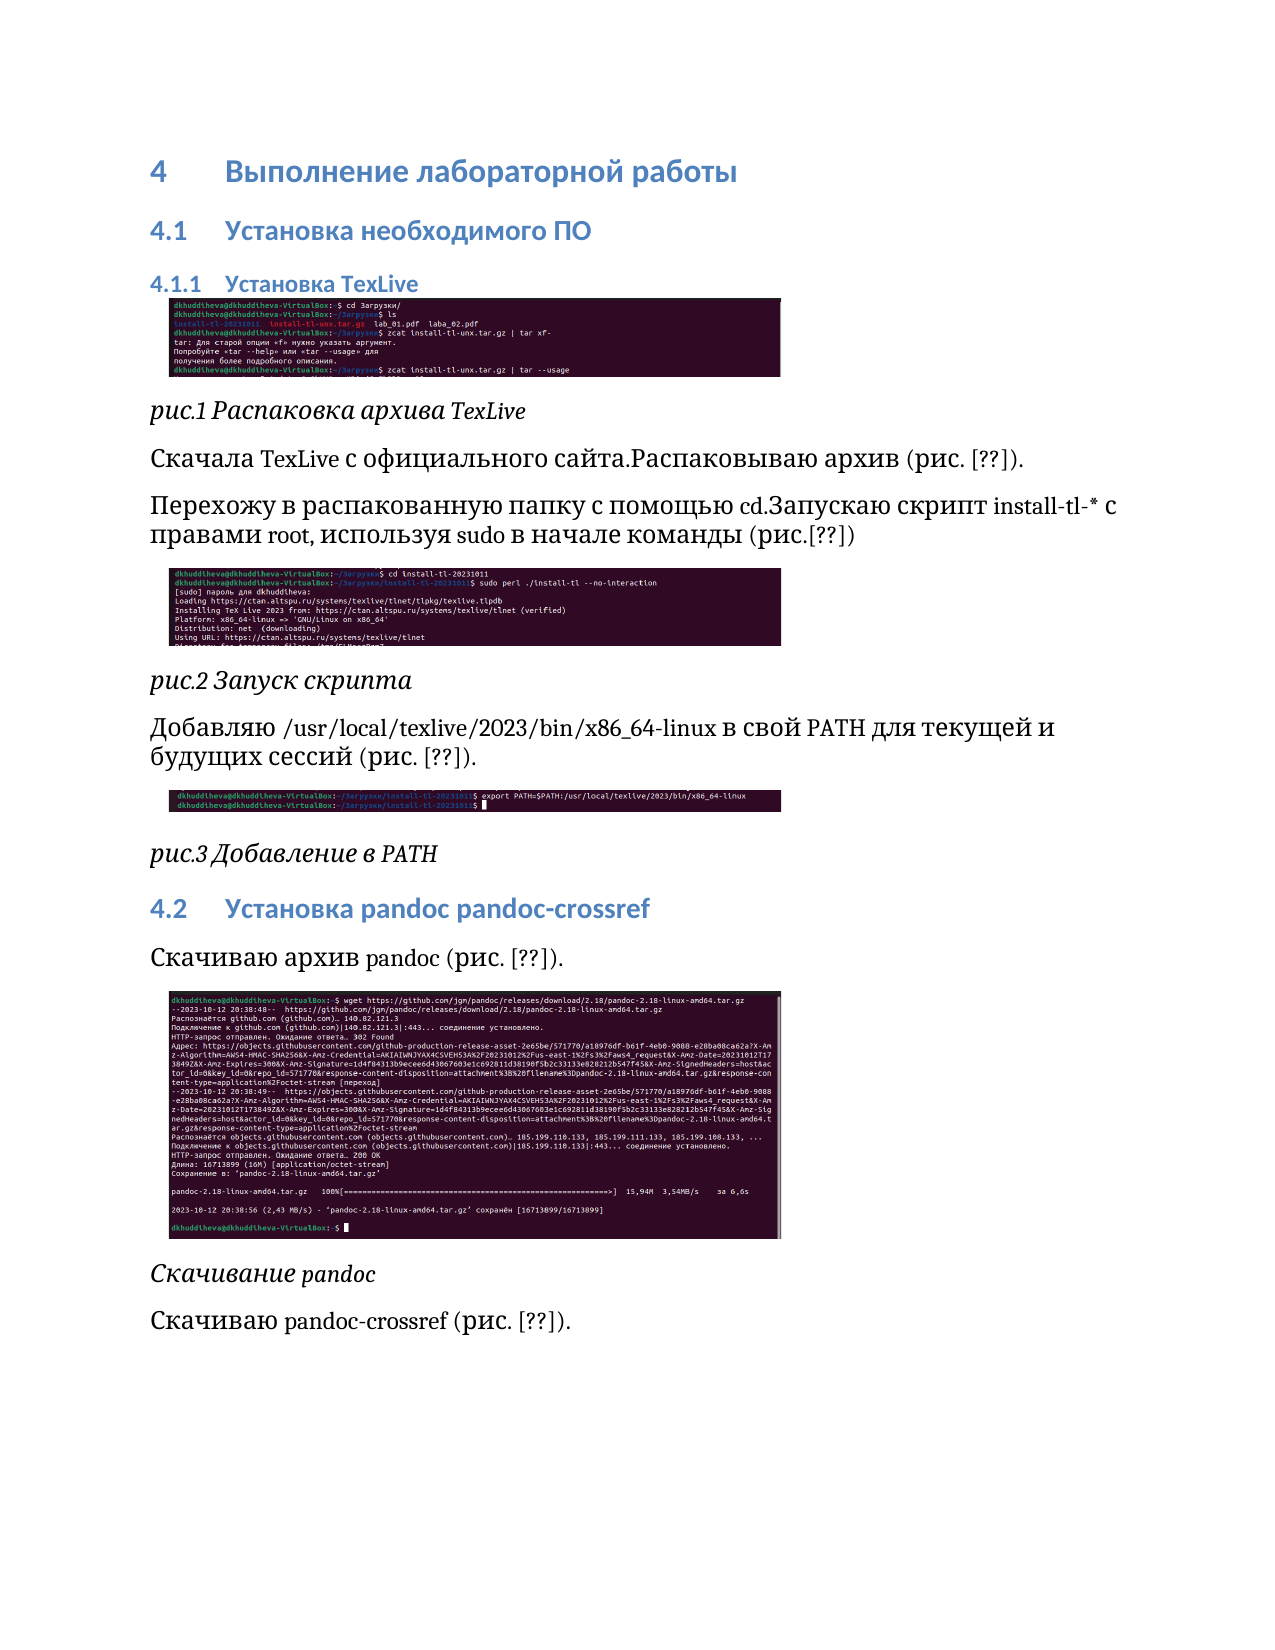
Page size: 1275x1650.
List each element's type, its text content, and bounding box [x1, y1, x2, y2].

picture [168, 790, 782, 812]
text Скачивание pandoc [150, 1259, 1125, 1288]
text рис.3 Добавление в PATH [150, 840, 1125, 869]
text рис.1 Распаковка архива TexLive [150, 397, 1125, 426]
subtitle 4.1.1 Установка TexLive [150, 268, 1125, 298]
text Скачиваю pandoc-crossref (рис. [??]). [150, 1307, 1125, 1336]
subtitle 4.2 Установка pandoc pandoc-crossref [150, 890, 1125, 925]
text Скачала TexLive с официального сайта.Распаковываю архив (рис. [??]). [150, 444, 1125, 473]
text Скачиваю архив pandoc (рис. [??]). [150, 944, 1125, 973]
picture [168, 991, 782, 1239]
picture [168, 568, 782, 646]
text Добавляю /usr/local/texlive/2023/bin/x86_64-linux в свой PATH для текущей и будущих сессий (рис. [??]). [150, 714, 1125, 772]
subtitle 4.1 Установка необходимого ПО [150, 212, 1125, 247]
text Перехожу в распакованную папку с помощью cd.Запускаю скрипт install-tl-* с правами root, используя sudo в начале команды (рис.[??]) [150, 492, 1125, 549]
subtitle 4 Выполнение лабораторной работы [150, 150, 1125, 191]
text рис.2 Запуск скрипта [150, 667, 1125, 696]
picture [168, 298, 782, 377]
